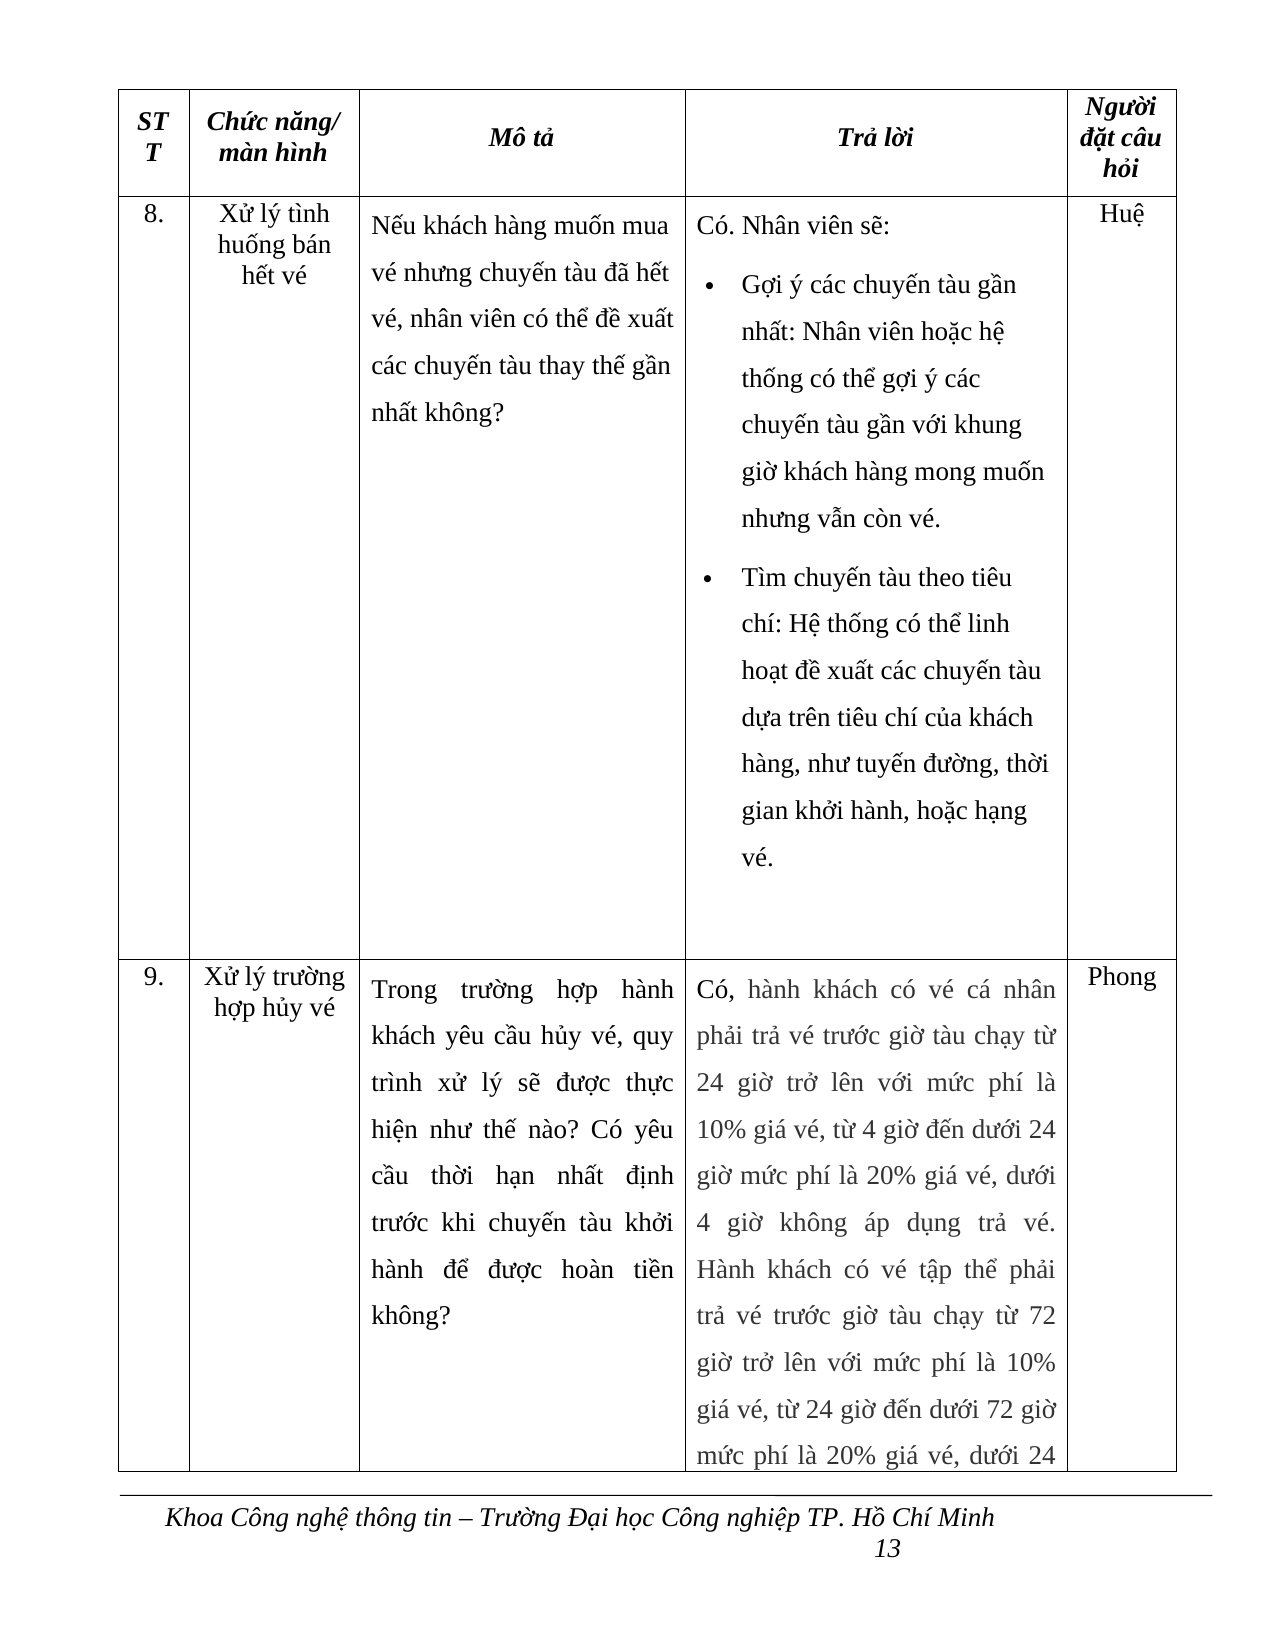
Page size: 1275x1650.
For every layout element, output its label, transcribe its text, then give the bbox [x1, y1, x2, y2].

table_cell Xử lý trường hợp hủy vé [190, 960, 359, 1471]
table_cell Huệ [1068, 197, 1176, 959]
table_header STT [119, 90, 189, 196]
table_cell Phong [1068, 960, 1176, 1471]
table_header Chức năng/ màn hình [190, 90, 359, 196]
table_cell Nếu khách hàng muốn mua vé nhưng chuyến tàu đã hết vé, nhân viên có thể đề xuất các chuyến tàu thay thế gần nhất không? [360, 197, 685, 959]
table_header Trả lời [686, 90, 1067, 196]
table_cell 8. [119, 197, 189, 959]
table_cell Xử lý tình huống bán hết vé [190, 197, 359, 959]
table_cell Có. Nhân viên sẽ: Gợi ý các chuyến tàu gần nhất: Nhân viên hoặc hệ thống có thể gợi ý các chuyến tàu gần với khung giờ khách hàng mong muốn nhưng vẫn còn vé. Tìm chuyến tàu theo tiêu chí: Hệ thống có thể linh hoạt đề xuất các chuyến tàu dựa trên tiêu chí của khách hàng, như tuyến đường, thời gian khởi hành, hoặc hạng vé. [686, 197, 1067, 959]
table_header Mô tả [360, 90, 685, 196]
table_cell 9. [119, 960, 189, 1471]
table_header Người đặt câu hỏi [1068, 90, 1176, 196]
